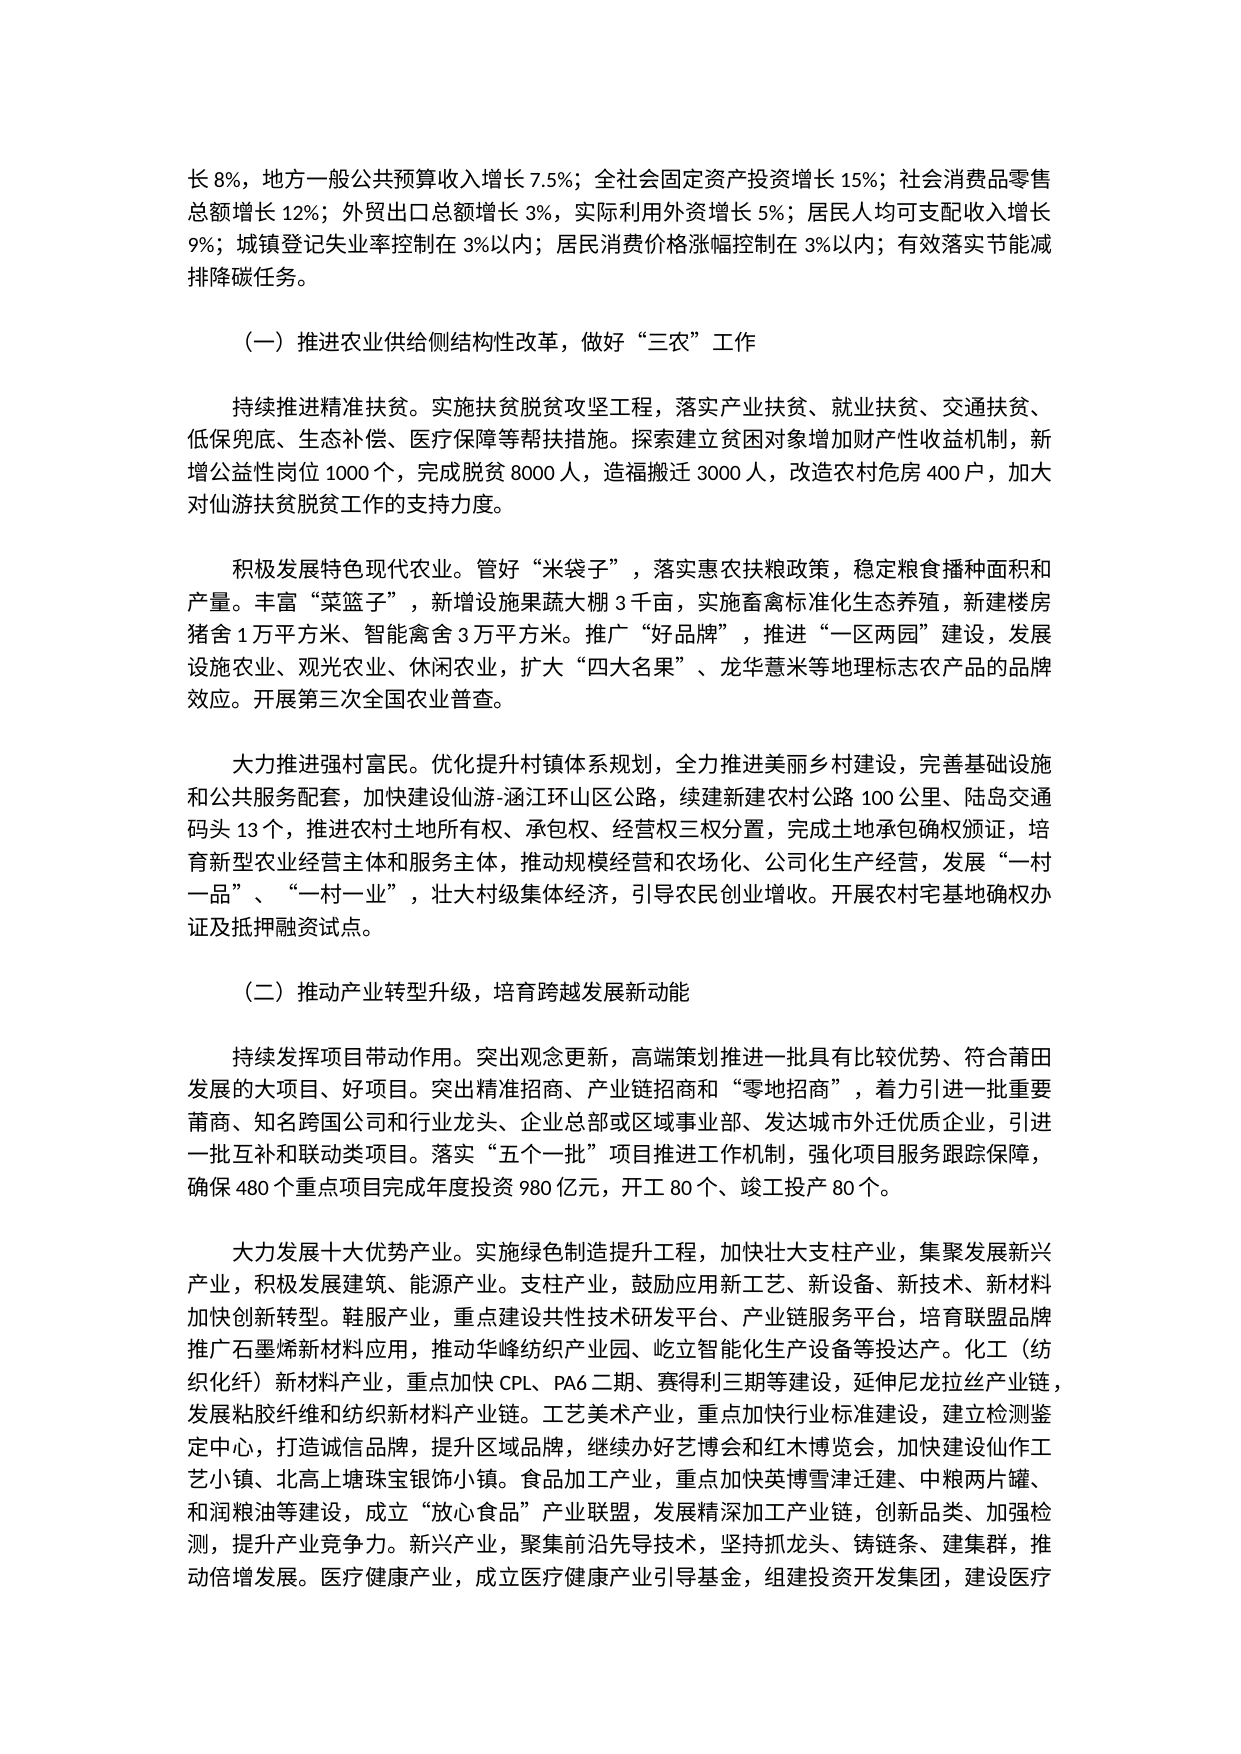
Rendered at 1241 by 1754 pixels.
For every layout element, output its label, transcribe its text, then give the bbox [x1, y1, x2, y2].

text 持续发挥项目带动作用。突出观念更新，高端策划推进一批具有比较优势、符合莆田发展的大项目、好项目。突出精准招商、产业链招商和“零地招商”，着力引进一批重要莆商、知名跨国公司和行业龙头、企业总部或区域事业部、发达城市外迁优质企业，引进一批互补和联动类项目。落实“五个一批”项目推进工作机制，强化项目服务跟踪保障，确保480个重点项目完成年度投资980亿元，开工80个、竣工投产80个。 [187, 1039, 1053, 1202]
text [187, 162, 1053, 292]
text 持续推进精准扶贫。实施扶贫脱贫攻坚工程，落实产业扶贫、就业扶贫、交通扶贫、低保兜底、生态补偿、医疗保障等帮扶措施。探索建立贫困对象增加财产性收益机制，新增公益性岗位1000个，完成脱贫8000人，造福搬迁3000人，改造农村危房400户，加大对仙游扶贫脱贫工作的支持力度。 [187, 389, 1053, 519]
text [187, 1234, 1053, 1592]
text （二）推动产业转型升级，培育跨越发展新动能 [187, 974, 1053, 1007]
text （一）推进农业供给侧结构性改革，做好“三农”工作 [187, 324, 1053, 357]
text 积极发展特色现代农业。管好“米袋子”，落实惠农扶粮政策，稳定粮食播种面积和产量。丰富“菜篮子”，新增设施果蔬大棚3千亩，实施畜禽标准化生态养殖，新建楼房猪舍1万平方米、智能禽舍3万平方米。推广“好品牌”，推进“一区两园”建设，发展设施农业、观光农业、休闲农业，扩大“四大名果”、龙华薏米等地理标志农产品的品牌效应。开展第三次全国农业普查。 [187, 552, 1053, 714]
text 大力推进强村富民。优化提升村镇体系规划，全力推进美丽乡村建设，完善基础设施和公共服务配套，加快建设仙游-涵江环山区公路，续建新建农村公路100公里、陆岛交通码头13个，推进农村土地所有权、承包权、经营权三权分置，完成土地承包确权颁证，培育新型农业经营主体和服务主体，推动规模经营和农场化、公司化生产经营，发展“一村一品”、“一村一业”，壮大村级集体经济，引导农民创业增收。开展农村宅基地确权办证及抵押融资试点。 [187, 747, 1053, 942]
